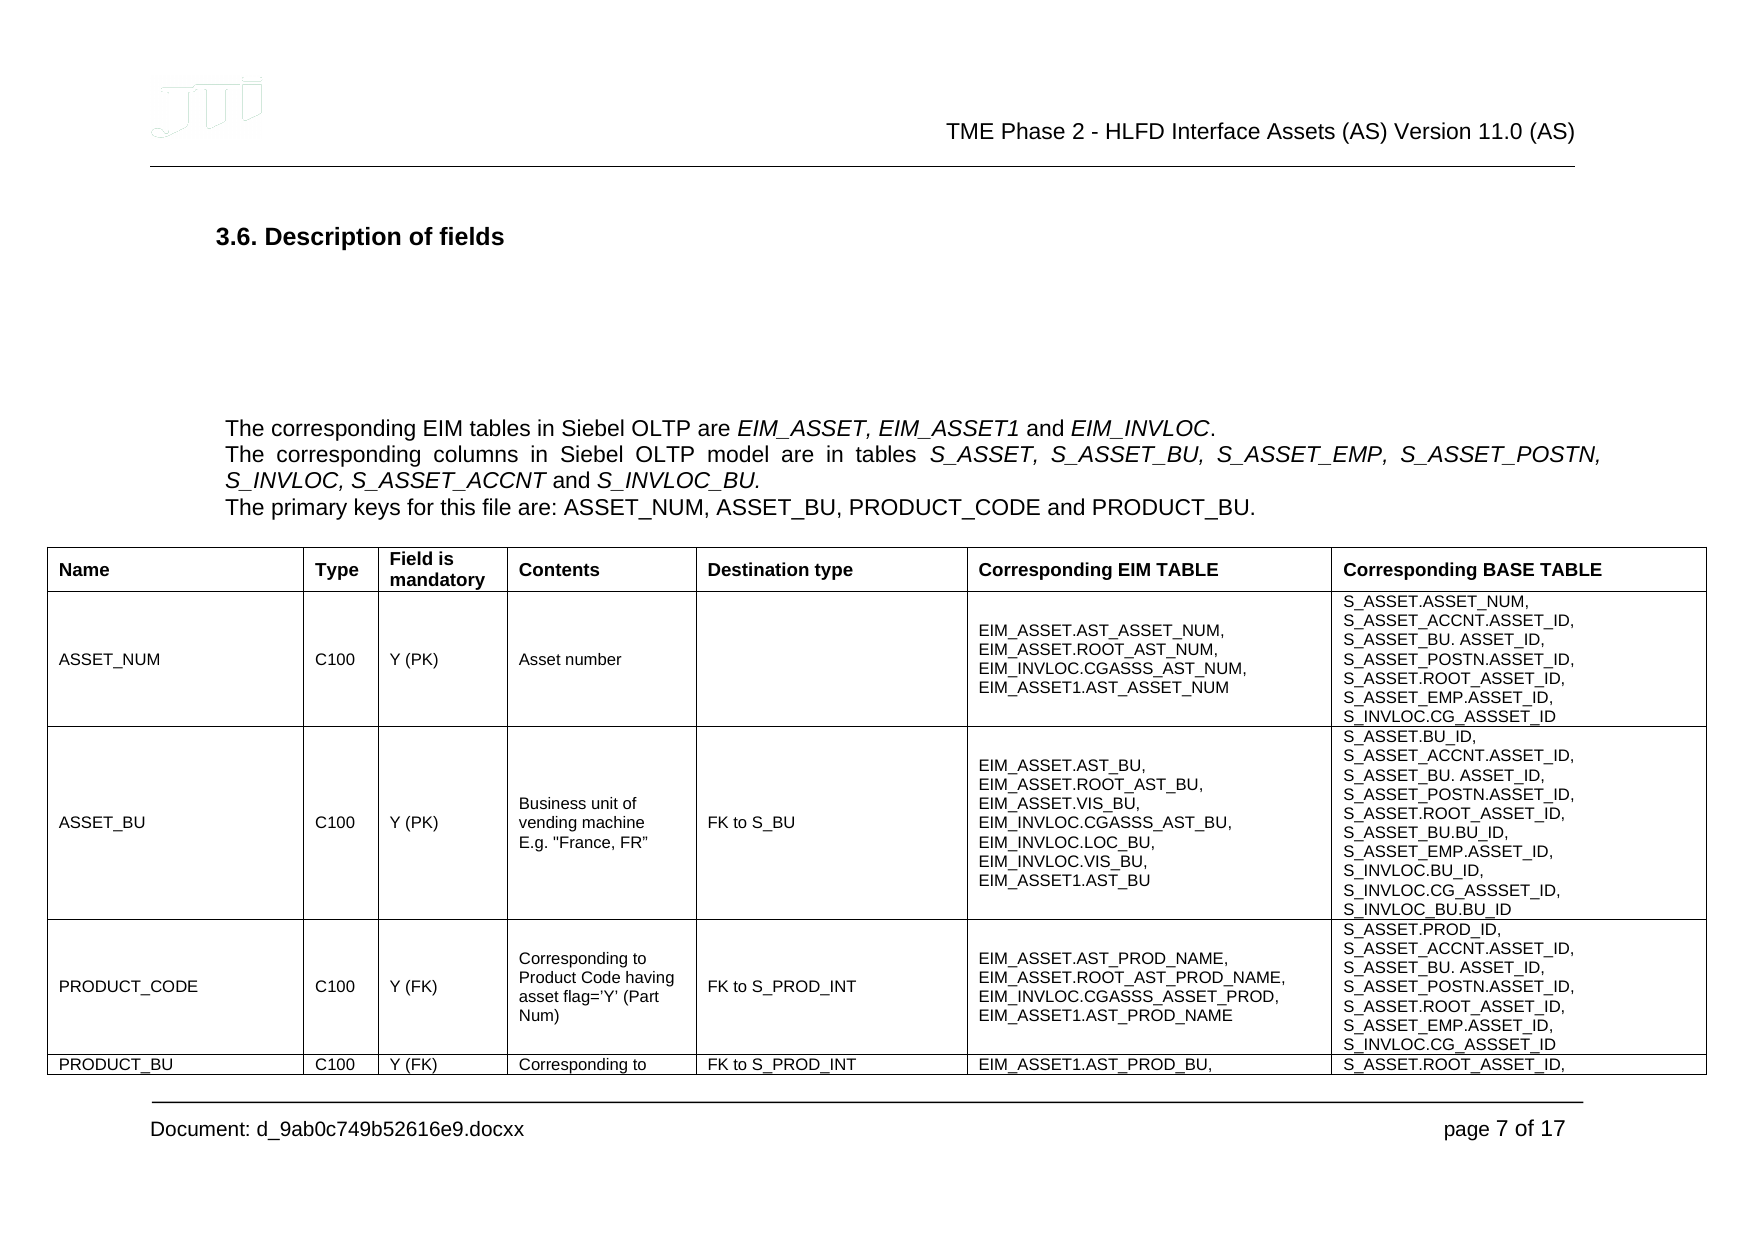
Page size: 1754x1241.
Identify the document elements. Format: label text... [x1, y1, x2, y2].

table_header Corresponding BASE TABLE [1332, 548, 1706, 591]
table_header Contents [508, 548, 696, 591]
table_cell Business unit of vending machine E.g. "France, FR” [508, 727, 696, 919]
table_cell EIM_ASSET.AST_PROD_NAME, EIM_ASSET.ROOT_AST_PROD_NAME, EIM_INVLOC.CGASSS_ASSET_PROD, EIM_ASSET1.AST_PROD_NAME [968, 920, 1331, 1054]
table_cell S_ASSET.BU_ID, S_ASSET_ACCNT.ASSET_ID, S_ASSET_BU. ASSET_ID, S_ASSET_POSTN.ASSET_ID, S_ASSET.ROOT_ASSET_ID, S_ASSET_BU.BU_ID, S_ASSET_EMP.ASSET_ID, S_INVLOC.BU_ID, S_INVLOC.CG_ASSSET_ID, S_INVLOC_BU.BU_ID [1332, 727, 1706, 919]
text The primary keys for this file are: ASSET_NUM, ASSET_BU, PRODUCT_CODE and PRODUCT_BU. [150, 494, 1604, 520]
table_cell S_ASSET.PROD_ID, S_ASSET_ACCNT.ASSET_ID, S_ASSET_BU. ASSET_ID, S_ASSET_POSTN.ASSET_ID, S_ASSET.ROOT_ASSET_ID, S_ASSET_EMP.ASSET_ID, S_INVLOC.CG_ASSSET_ID [1332, 920, 1706, 1054]
table_header Field is mandatory [379, 548, 507, 591]
text The corresponding EIM tables in Siebel OLTP are EIM_ASSET, EIM_ASSET1 and EIM_INVLOC. [225, 415, 1604, 441]
subtitle Description of fields [216, 222, 1604, 250]
table_cell S_ASSET.ASSET_NUM, S_ASSET_ACCNT.ASSET_ID, S_ASSET_BU. ASSET_ID, S_ASSET_POSTN.ASSET_ID, S_ASSET.ROOT_ASSET_ID, S_ASSET_EMP.ASSET_ID, S_INVLOC.CG_ASSSET_ID [1332, 592, 1706, 726]
table_cell FK to S_PROD_INT [697, 920, 967, 1054]
table_cell ASSET_NUM [48, 592, 303, 726]
table_cell C100 [304, 920, 378, 1054]
text The corresponding columns in Siebel OLTP model are in tables S_ASSET, S_ASSET_BU, S_ASSET_EMP, S_ASSET_POSTN, S_INVLOC, S_ASSET_ACCNT and S_INVLOC_BU. [225, 441, 1604, 494]
table_cell FK to S_BU [697, 727, 967, 919]
table_cell ASSET_BU [48, 727, 303, 919]
table_cell Y (PK) [379, 727, 507, 919]
table_header Type [304, 548, 378, 591]
table_cell Y (FK) [379, 1055, 507, 1074]
table_cell C100 [304, 1055, 378, 1074]
table_cell EIM_ASSET.AST_ASSET_NUM, EIM_ASSET.ROOT_AST_NUM, EIM_INVLOC.CGASSS_AST_NUM, EIM_ASSET1.AST_ASSET_NUM [968, 592, 1331, 726]
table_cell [1332, 1055, 1706, 1074]
table_cell Corresponding to Product Code having asset flag=’Y’ (Part Num) [508, 920, 696, 1054]
table_cell Asset number [508, 592, 696, 726]
table_cell C100 [304, 727, 378, 919]
table_cell EIM_ASSET.AST_BU, EIM_ASSET.ROOT_AST_BU, EIM_ASSET.VIS_BU, EIM_INVLOC.CGASSS_AST_BU, EIM_INVLOC.LOC_BU, EIM_INVLOC.VIS_BU, EIM_ASSET1.AST_BU [968, 727, 1331, 919]
table_cell PRODUCT_CODE [48, 920, 303, 1054]
table_header Destination type [697, 548, 967, 591]
table_cell PRODUCT_BU [48, 1055, 303, 1074]
table_cell Y (FK) [379, 920, 507, 1054]
table_cell C100 [304, 592, 378, 726]
table_header Name [48, 548, 303, 591]
table_cell [697, 592, 967, 726]
table_header Corresponding EIM TABLE [968, 548, 1331, 591]
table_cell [968, 1055, 1331, 1074]
table_cell Y (PK) [379, 592, 507, 726]
table_cell FK to S_PROD_INT [697, 1055, 967, 1074]
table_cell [508, 1055, 696, 1074]
